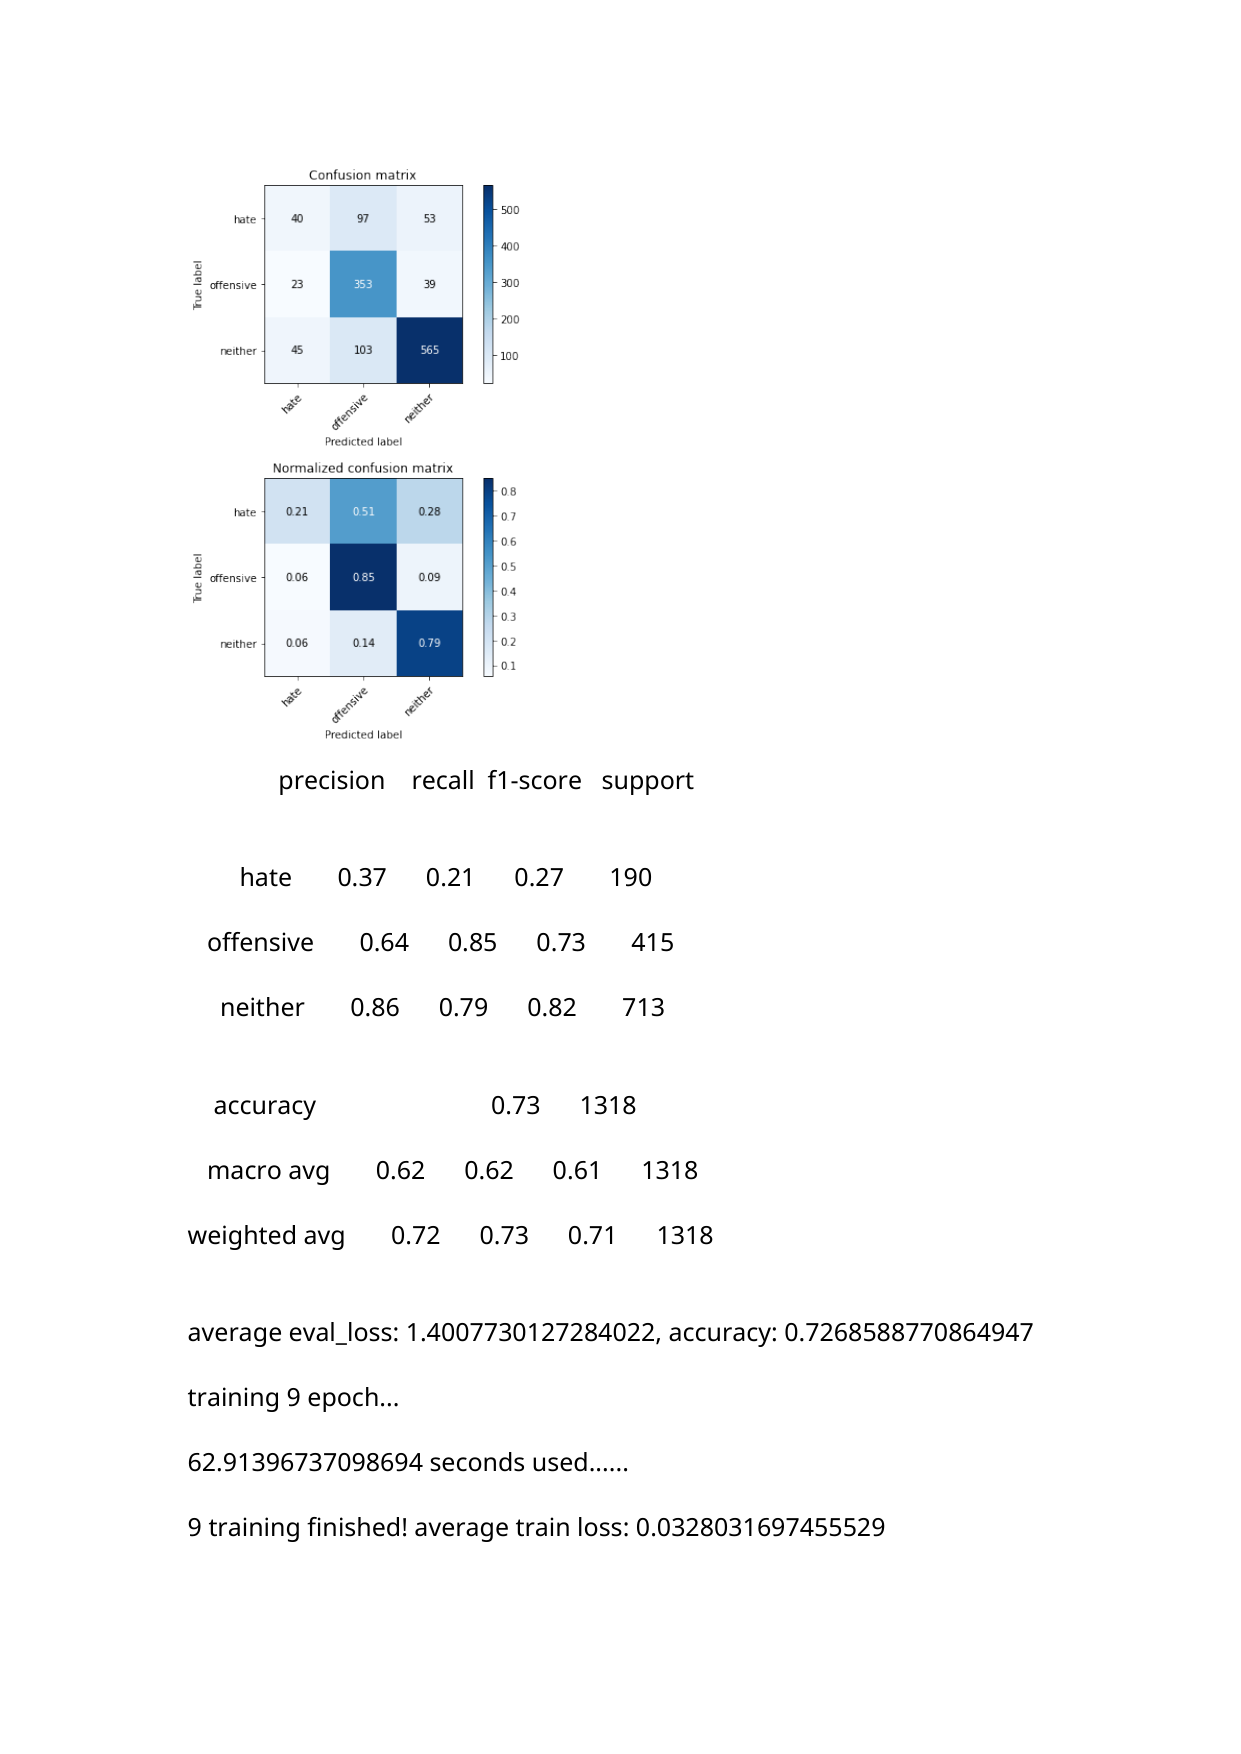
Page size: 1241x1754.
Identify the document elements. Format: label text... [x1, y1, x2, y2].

text 9 training finished! average train loss: 0.0328031697455529 [187, 1494, 1053, 1559]
text 62.91396737098694 seconds used...... [187, 1429, 1053, 1494]
text average eval_loss: 1.4007730127284022, accuracy: 0.7268588770864947 [187, 1299, 1053, 1364]
text offensive 0.64 0.85 0.73 415 [187, 909, 1053, 974]
text accuracy 0.73 1318 [187, 1072, 1053, 1137]
text training 9 epoch... [187, 1364, 1053, 1429]
text macro avg 0.62 0.62 0.61 1318 [187, 1137, 1053, 1202]
text weighted avg 0.72 0.73 0.71 1318 [187, 1202, 1053, 1267]
picture [187, 455, 524, 747]
text precision recall f1-score support [187, 747, 1053, 812]
text neither 0.86 0.79 0.82 713 [187, 974, 1053, 1039]
picture [187, 162, 527, 454]
text hate 0.37 0.21 0.27 190 [187, 844, 1053, 909]
